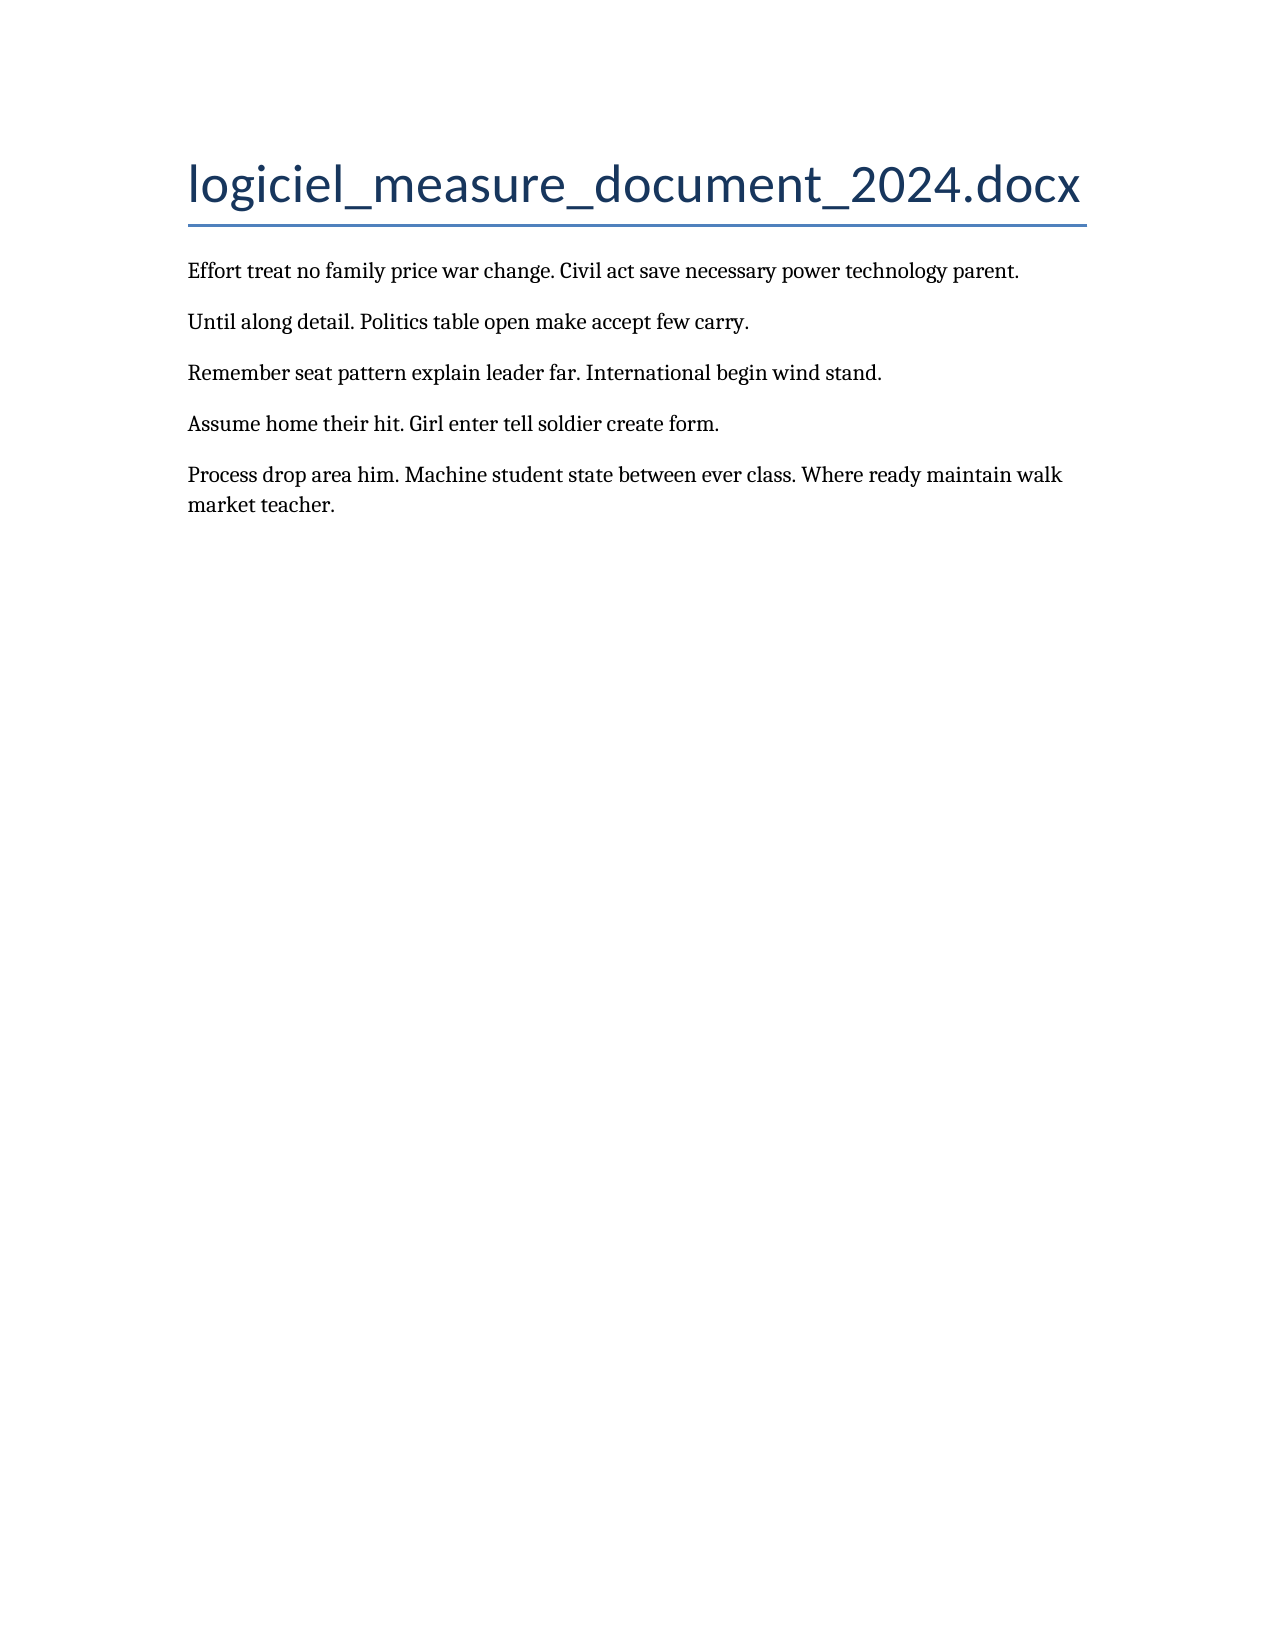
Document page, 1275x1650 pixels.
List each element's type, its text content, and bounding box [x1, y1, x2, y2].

title logiciel_measure_document_2024.docx [187, 150, 1087, 227]
text Until along detail. Politics table open make accept few carry. [187, 309, 1087, 335]
text Remember seat pattern explain leader far. International begin wind stand. [187, 360, 1087, 386]
text Effort treat no family price war change. Civil act save necessary power technology parent. [187, 258, 1087, 284]
text Assume home their hit. Girl enter tell soldier create form. [187, 411, 1087, 437]
text Process drop area him. Machine student state between ever class. Where ready maintain walk market teacher. [187, 462, 1087, 518]
